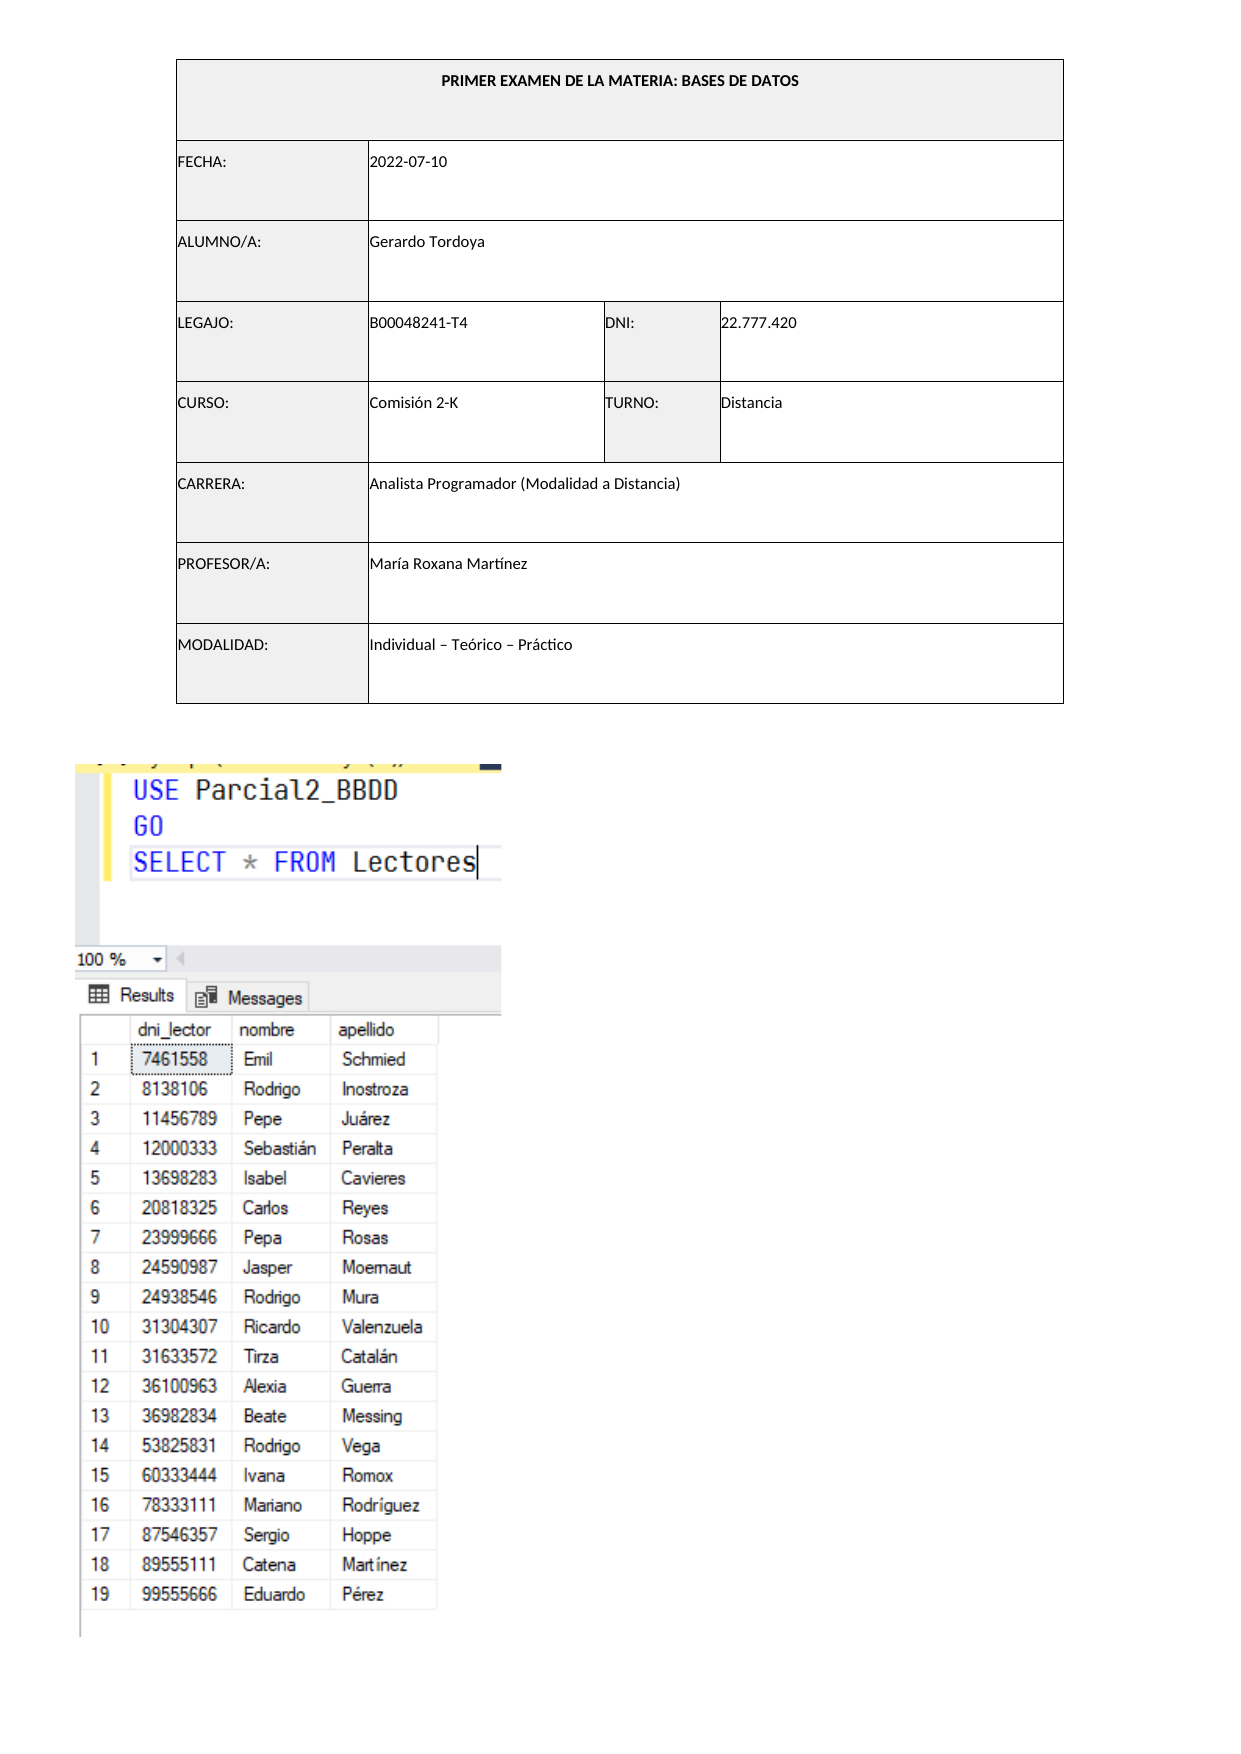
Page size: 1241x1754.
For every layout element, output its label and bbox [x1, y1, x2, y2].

picture [75, 764, 502, 1637]
